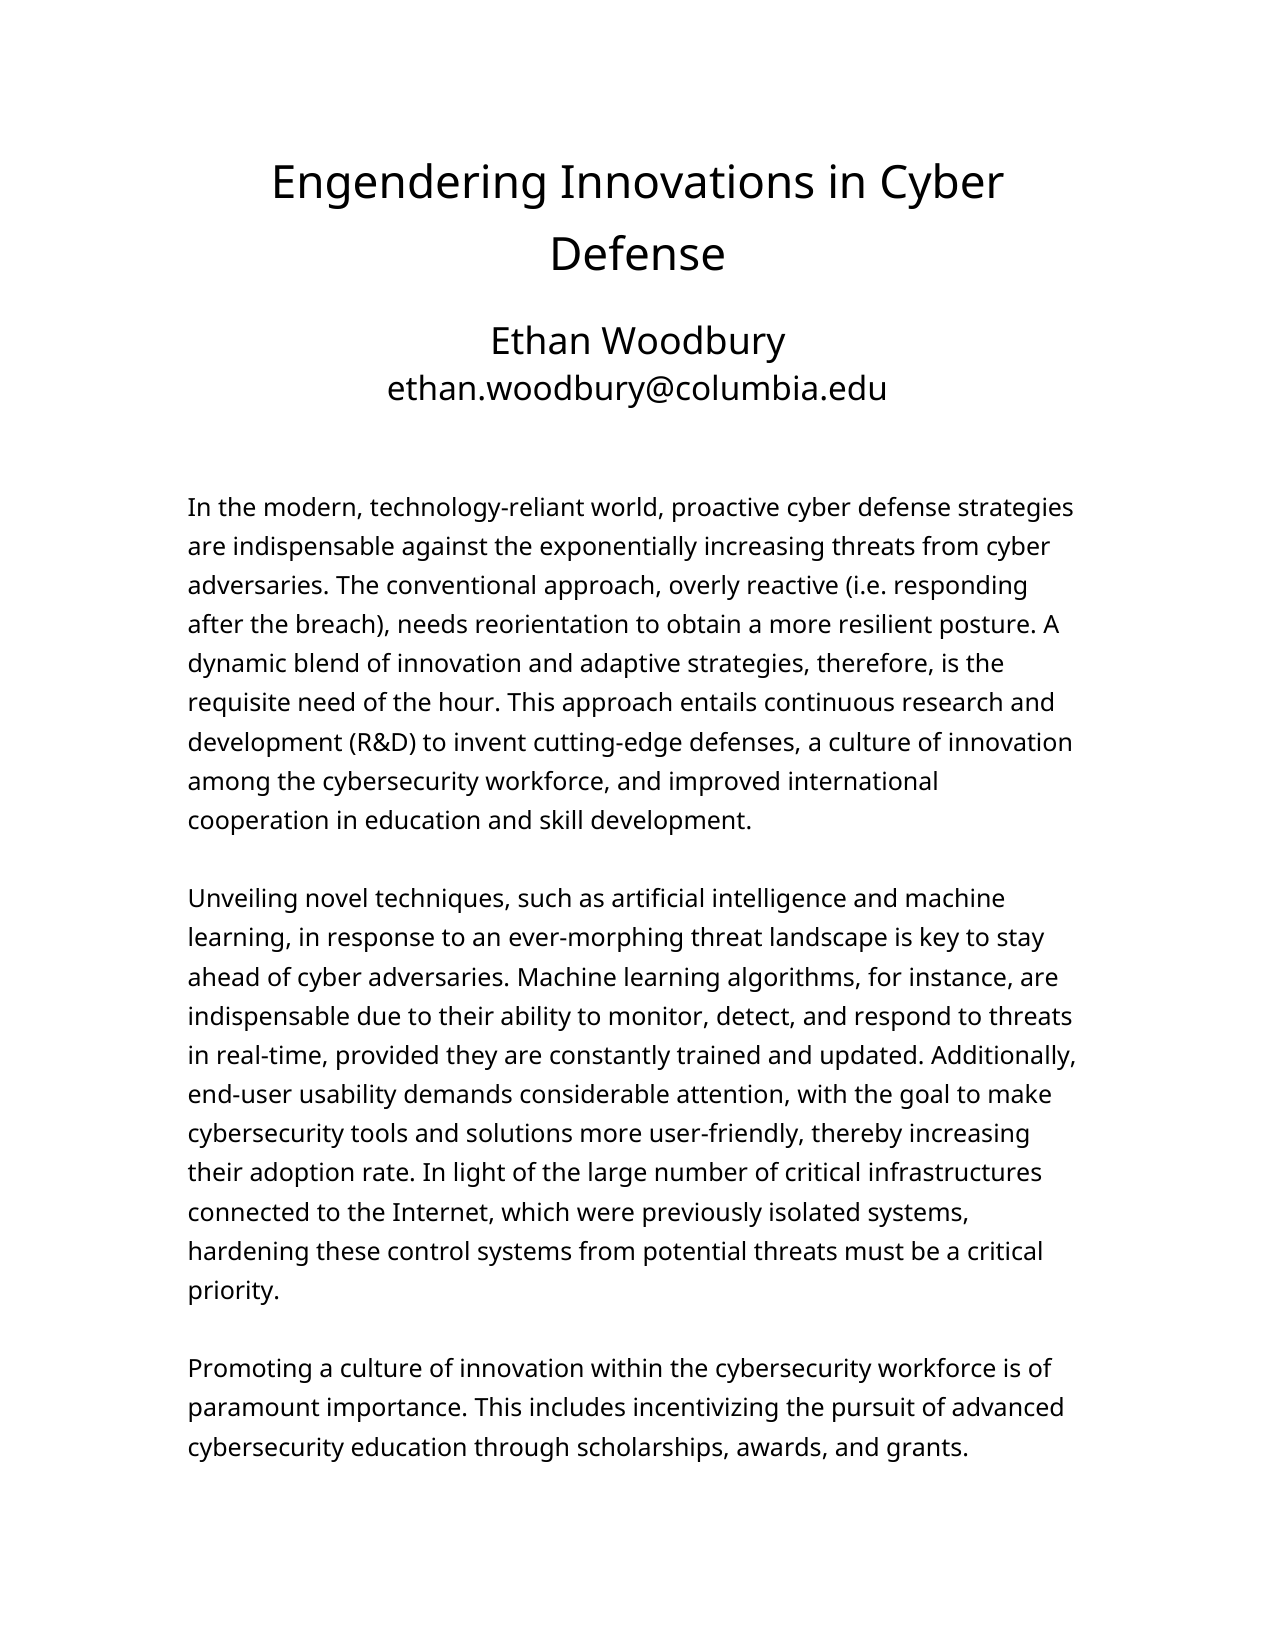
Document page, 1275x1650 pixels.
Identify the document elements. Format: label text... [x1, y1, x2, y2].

text ethan.woodbury@columbia.edu [187, 365, 1087, 411]
text Ethan Woodbury [187, 314, 1087, 365]
text Engendering Innovations in Cyber Defense [187, 150, 1087, 284]
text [187, 489, 1087, 1463]
